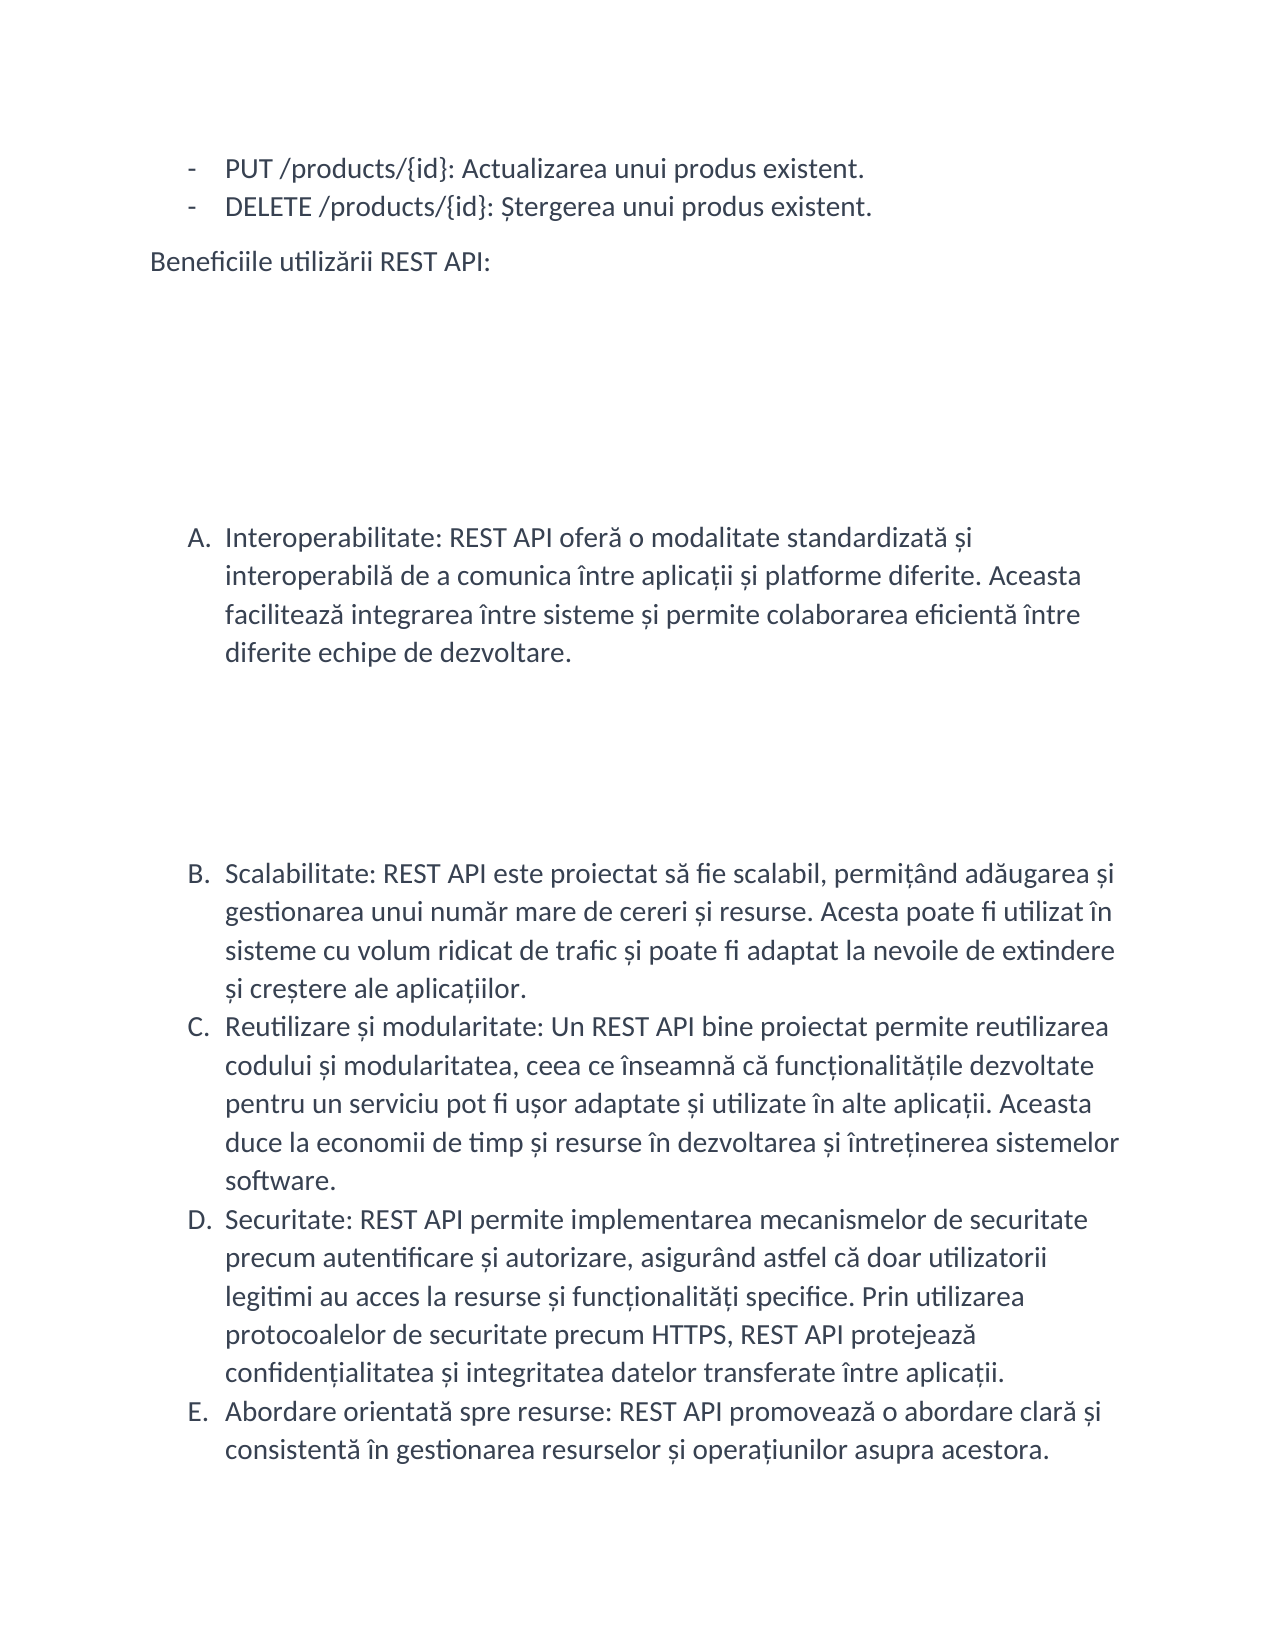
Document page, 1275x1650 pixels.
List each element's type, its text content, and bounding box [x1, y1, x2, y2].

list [187, 1393, 1125, 1467]
list Securitate: REST API permite implementarea mecanismelor de securitate precum autentificare și autorizare, asigurând astfel că doar utilizatorii legitimi au acces la resurse și funcționalități specifice. Prin utilizarea protocoalelor de securitate precum HTTPS, REST API protejează confidențialitatea și integritatea datelor transferate între aplicații. [187, 1201, 1125, 1390]
list DELETE /products/{id}: Ștergerea unui produs existent. [187, 188, 1125, 224]
text Beneficiile utilizării REST API: [150, 243, 1125, 279]
list Interoperabilitate: REST API oferă o modalitate standardizată și interoperabilă de a comunica între aplicații și platforme diferite. Aceasta facilitează integrarea între sisteme și permite colaborarea eficientă între diferite echipe de dezvoltare. [187, 519, 1125, 670]
list Scalabilitate: REST API este proiectat să fie scalabil, permițând adăugarea și gestionarea unui număr mare de cereri și resurse. Acesta poate fi utilizat în sisteme cu volum ridicat de trafic și poate fi adaptat la nevoile de extindere și creștere ale aplicațiilor. [187, 855, 1125, 1006]
list Reutilizare și modularitate: Un REST API bine proiectat permite reutilizarea codului și modularitatea, ceea ce înseamnă că funcționalitățile dezvoltate pentru un serviciu pot fi ușor adaptate și utilizate în alte aplicații. Aceasta duce la economii de timp și resurse în dezvoltarea și întreținerea sistemelor software. [187, 1008, 1125, 1198]
list PUT /products/{id}: Actualizarea unui produs existent. [187, 150, 1125, 186]
